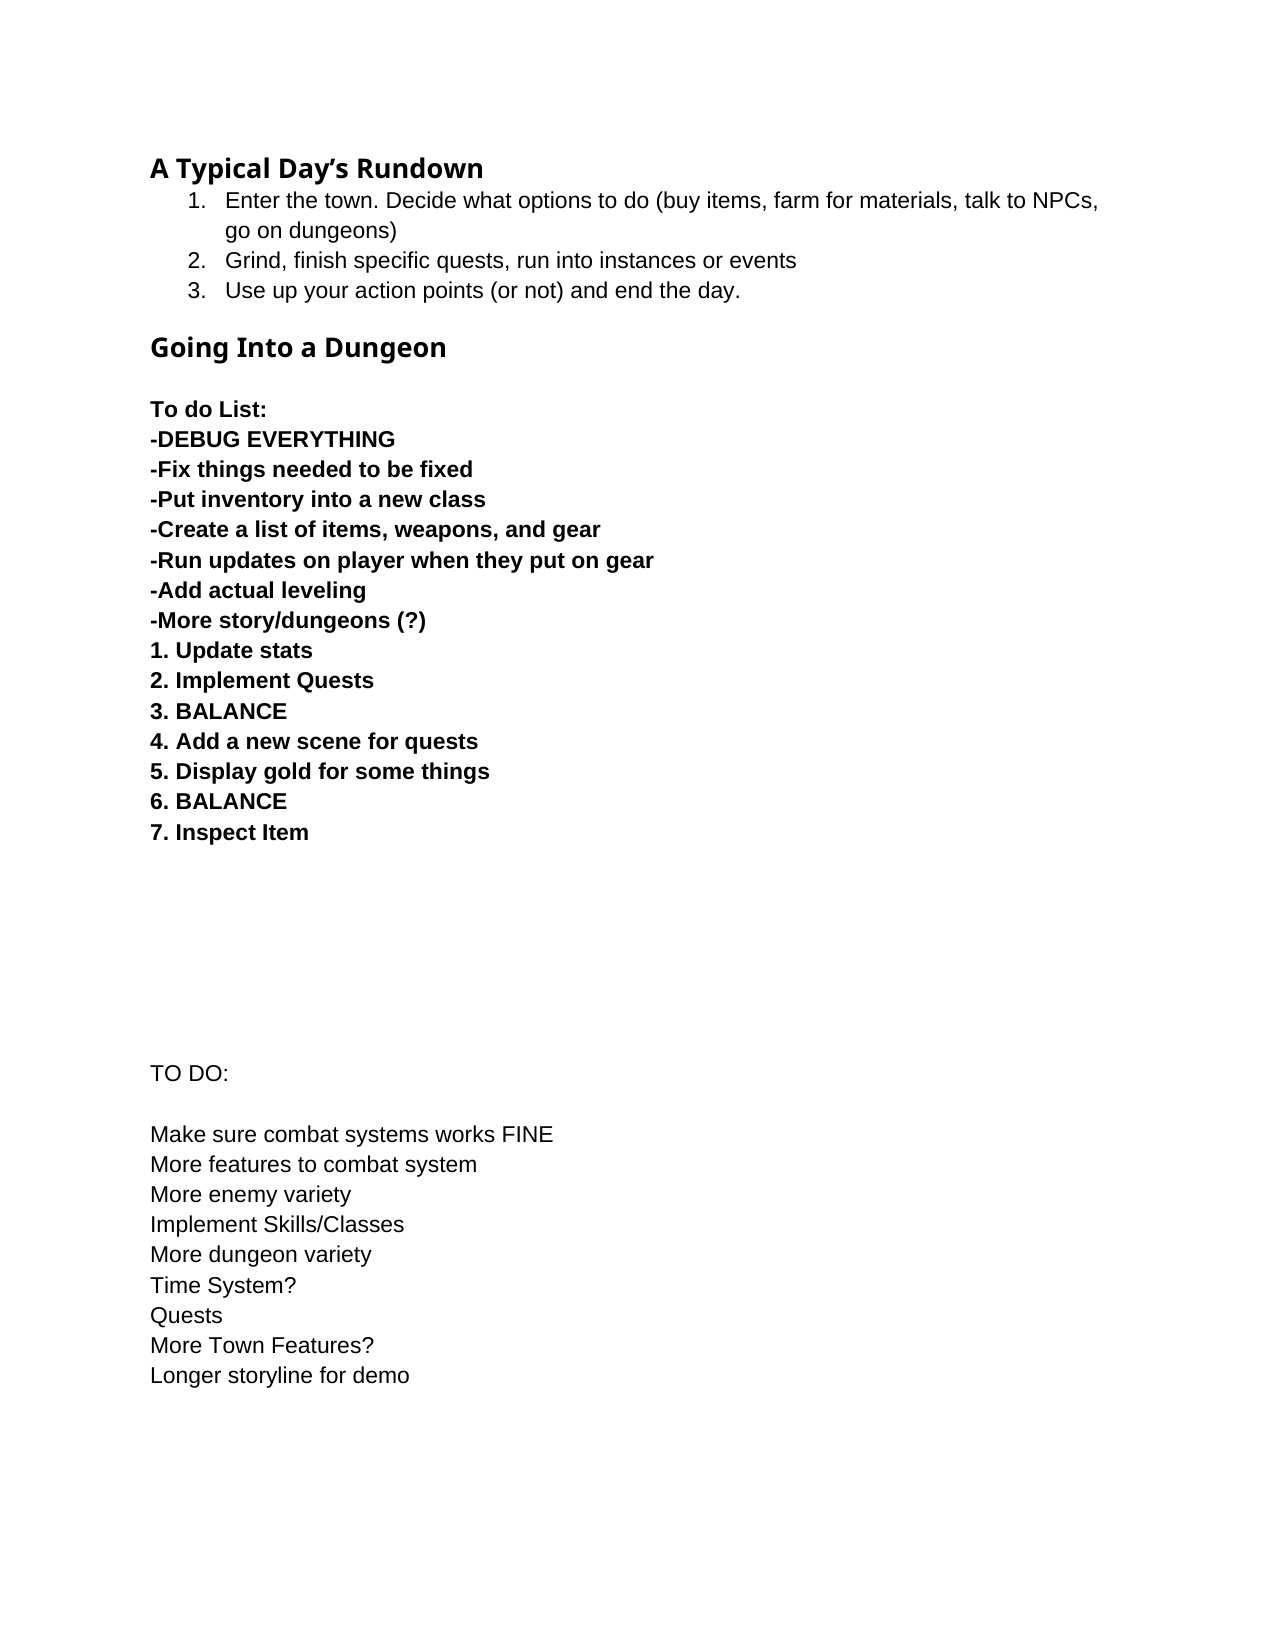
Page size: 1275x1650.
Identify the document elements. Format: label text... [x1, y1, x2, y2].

text -Fix things needed to be fixed [150, 456, 1125, 482]
text Time System? [150, 1272, 1125, 1298]
subtitle Going Into a Dungeon [150, 328, 1125, 365]
text More features to combat system [150, 1151, 1125, 1177]
text Make sure combat systems works FINE [150, 1121, 1125, 1147]
text To do List: [150, 396, 1125, 422]
subtitle A Typical Day’s Rundown [150, 150, 1125, 187]
text More Town Features? [150, 1332, 1125, 1358]
text 7. Inspect Item [150, 818, 1125, 845]
text -More story/dungeons (?) [150, 607, 1125, 633]
list Use up your action points (or not) and end the day. [187, 277, 1125, 304]
text -Create a list of items, weapons, and gear [150, 516, 1125, 543]
text 3. BALANCE [150, 698, 1125, 724]
text 6. BALANCE [150, 788, 1125, 815]
text Quests [150, 1302, 1125, 1328]
text 5. Display gold for some things [150, 758, 1125, 784]
text Longer storyline for demo [150, 1362, 1125, 1389]
text More enemy variety [150, 1181, 1125, 1207]
text TO DO: [150, 1060, 1125, 1087]
text 2. Implement Quests [150, 667, 1125, 694]
text More dungeon variety [150, 1241, 1125, 1268]
list Grind, finish specific quests, run into instances or events [187, 247, 1125, 274]
text 1. Update stats [150, 637, 1125, 664]
text -Run updates on player when they put on gear [150, 547, 1125, 573]
text -DEBUG EVERYTHING [150, 426, 1125, 452]
text -Put inventory into a new class [150, 486, 1125, 513]
list Enter the town. Decide what options to do (buy items, farm for materials, talk to NPCs, go on dungeons) [187, 187, 1125, 243]
text Implement Skills/Classes [150, 1211, 1125, 1238]
text 4. Add a new scene for quests [150, 728, 1125, 754]
text -Add actual leveling [150, 577, 1125, 603]
